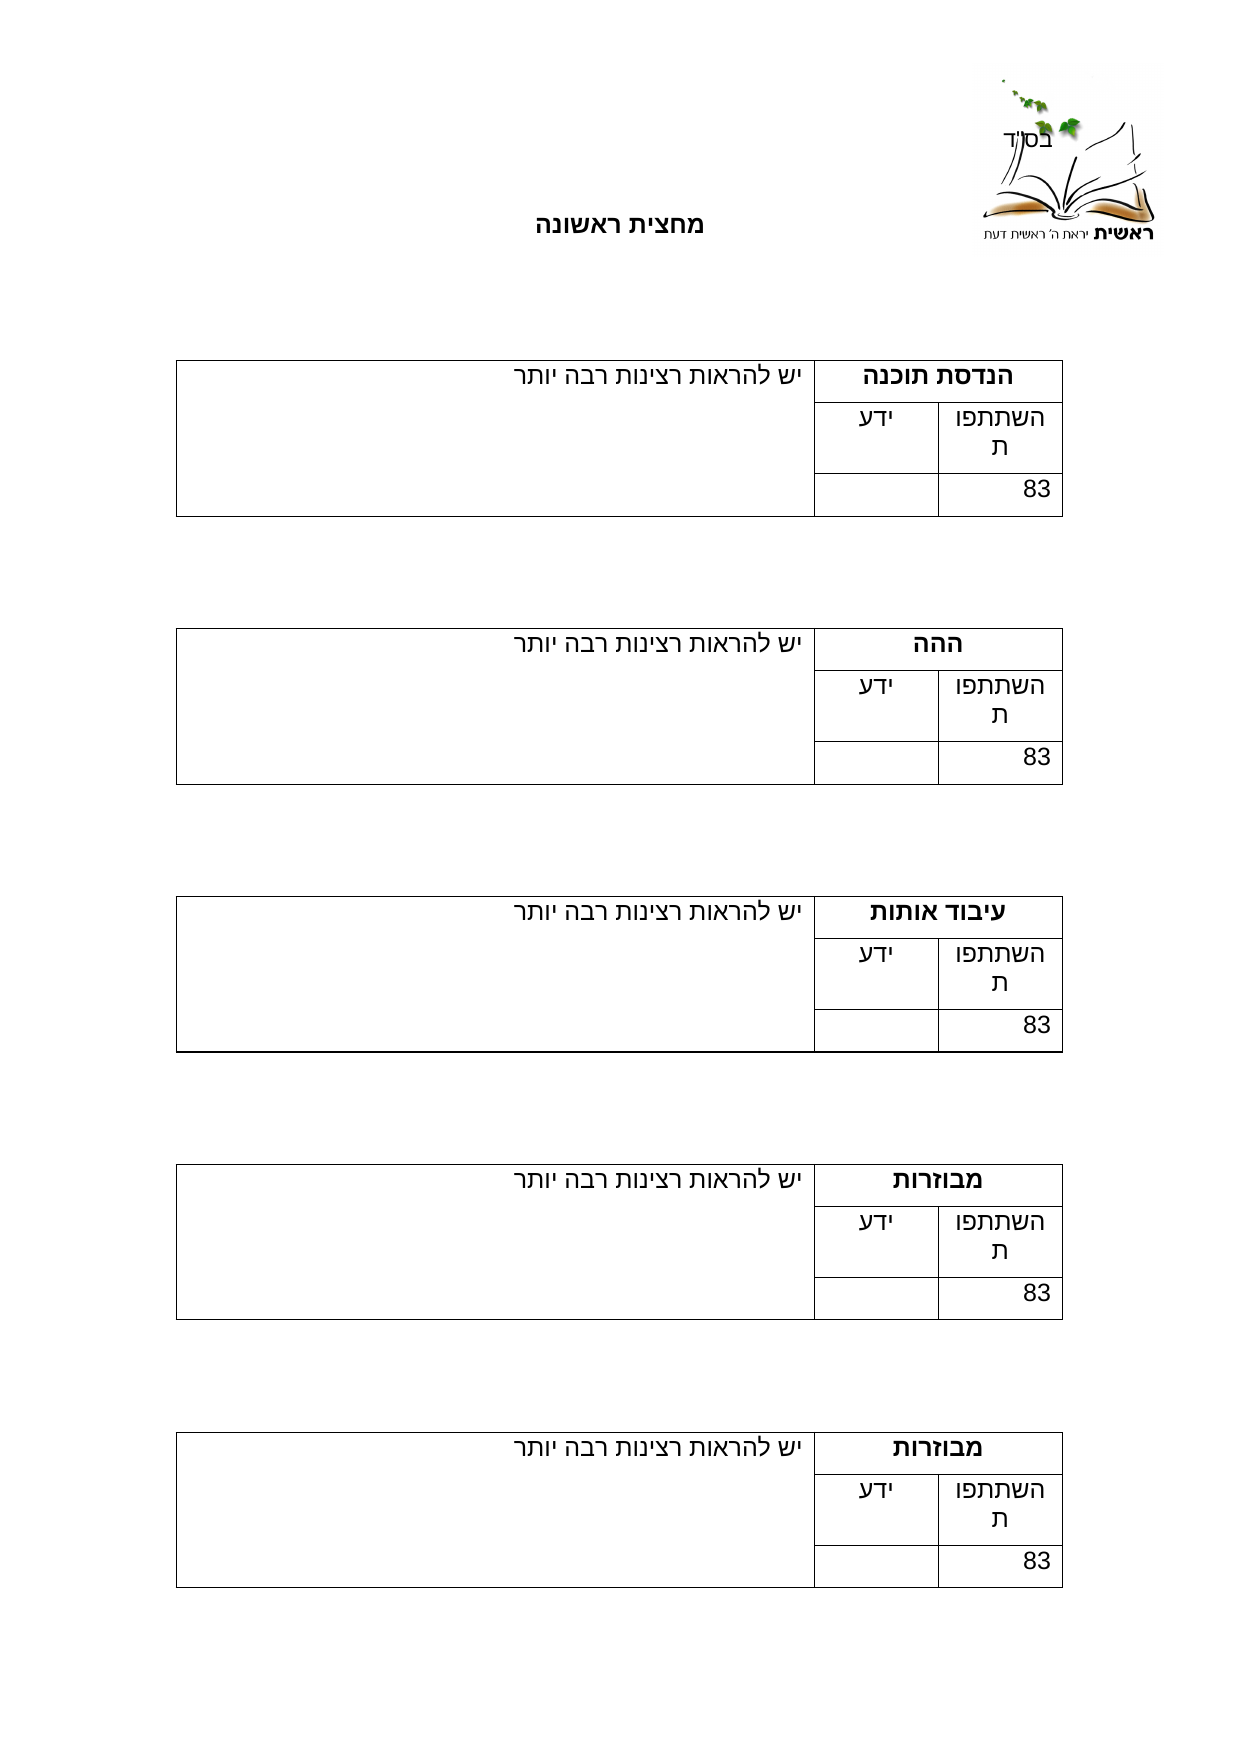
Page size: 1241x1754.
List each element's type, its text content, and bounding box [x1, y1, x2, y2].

table_header יש להראות רצינות רבה יותר [177, 897, 814, 1051]
table_cell ידע [815, 1475, 938, 1545]
table_header יש להראות רצינות רבה יותר [177, 1165, 814, 1319]
table_cell השתתפות [939, 671, 1062, 741]
table_cell 83 [939, 474, 1062, 516]
table_header יש להראות רצינות רבה יותר [177, 361, 814, 516]
picture [971, 63, 1164, 257]
table_cell ידע [815, 1207, 938, 1277]
table_cell ידע [815, 403, 938, 473]
table_cell 83 [939, 1010, 1062, 1051]
table_cell ידע [815, 939, 938, 1009]
table_header מבוזרות [815, 1165, 1062, 1206]
table_cell [815, 1546, 938, 1587]
table_header יש להראות רצינות רבה יותר [177, 629, 814, 783]
table_header יש להראות רצינות רבה יותר [177, 1433, 814, 1587]
table_header הנדסת תוכנה [815, 361, 1062, 402]
table_cell [815, 1010, 938, 1051]
table_header ההה [815, 629, 1062, 670]
table_cell [815, 742, 938, 783]
table_cell [815, 474, 938, 516]
table_cell השתתפות [939, 1475, 1062, 1545]
table_cell [815, 1278, 938, 1319]
table_cell השתתפות [939, 1207, 1062, 1277]
table_cell 83 [939, 1546, 1062, 1587]
table_cell השתתפות [939, 403, 1062, 473]
table_cell 83 [939, 1278, 1062, 1319]
table_cell ידע [815, 671, 938, 741]
table_cell 83 [939, 742, 1062, 783]
table_header מבוזרות [815, 1433, 1062, 1474]
table_cell השתתפות [939, 939, 1062, 1009]
table_header עיבוד אותות [815, 897, 1062, 938]
